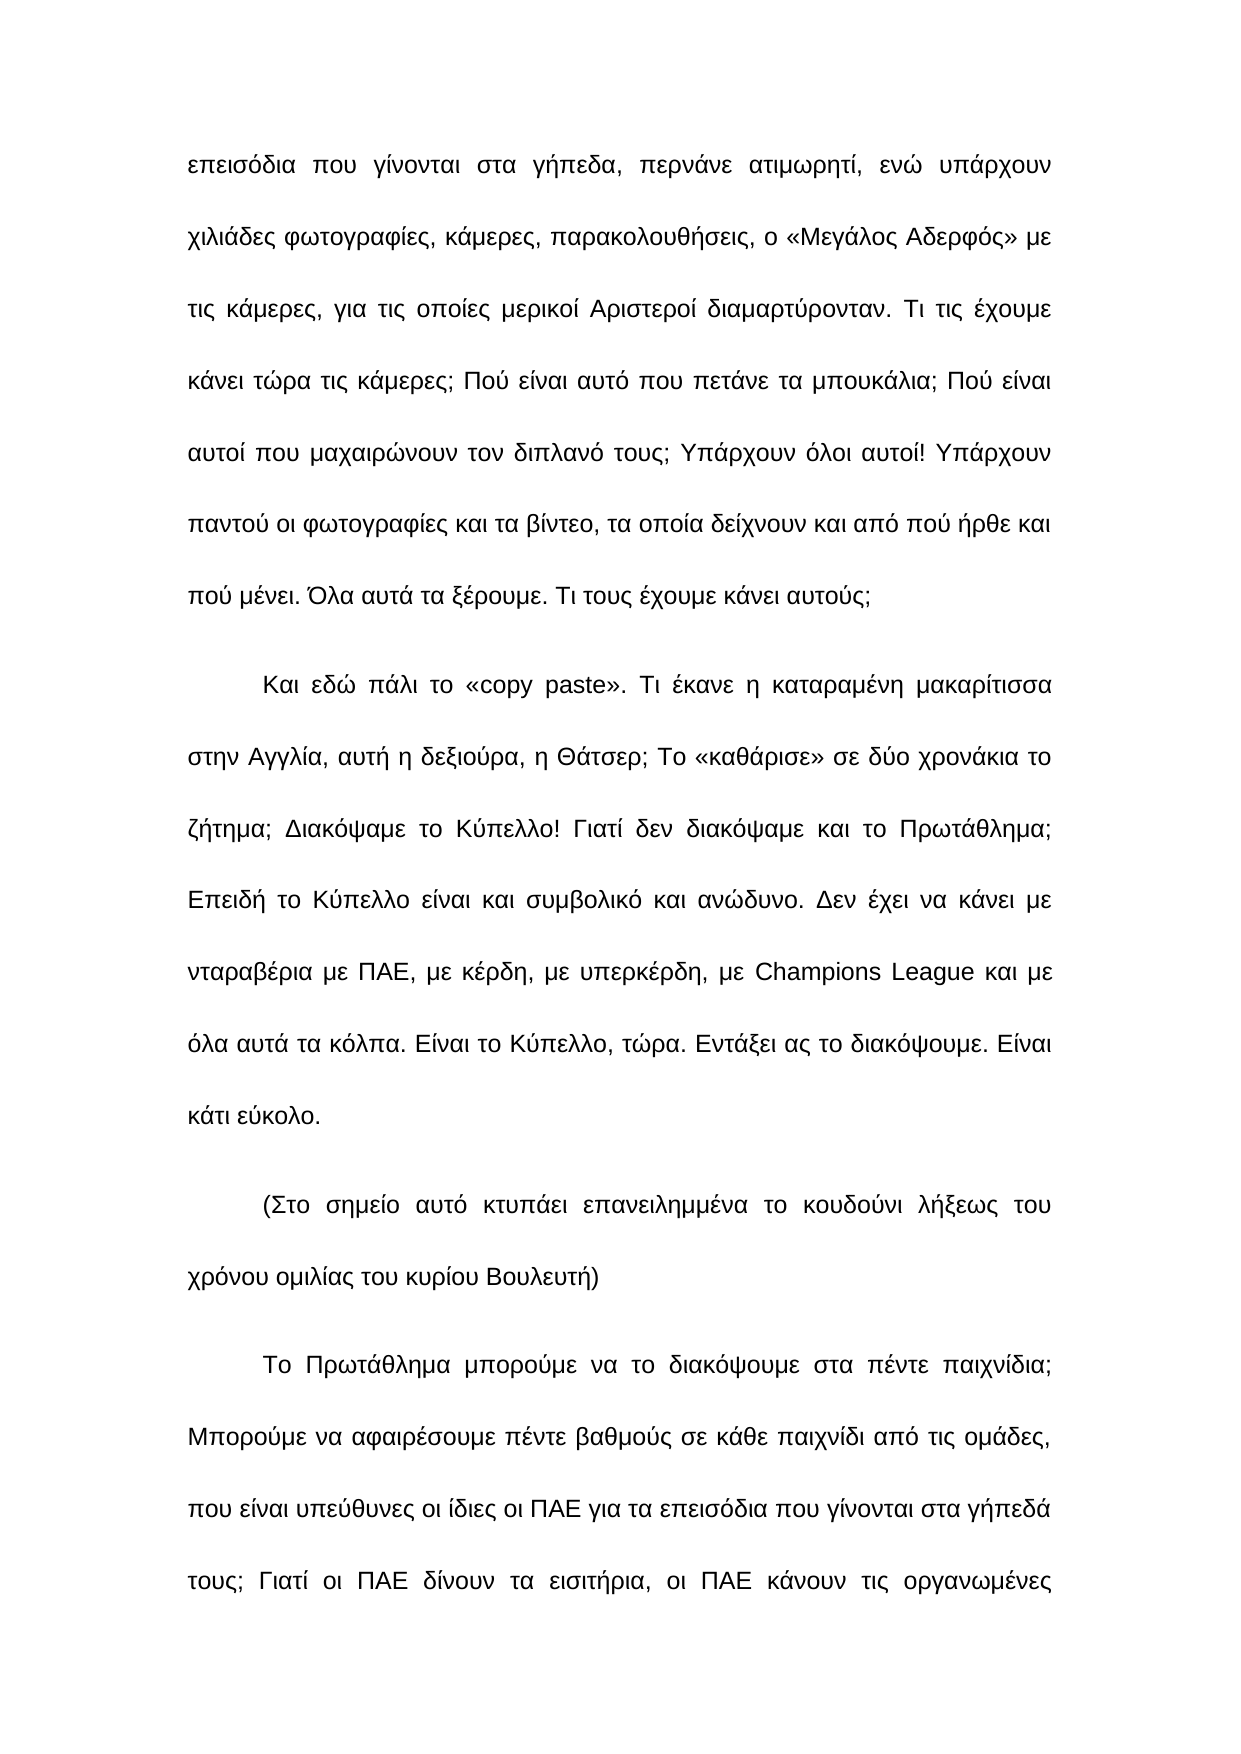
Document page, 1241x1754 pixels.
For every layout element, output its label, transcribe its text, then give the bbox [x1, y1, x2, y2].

text (Στο σημείο αυτό κτυπάει επανειλημμένα το κουδούνι λήξεως του χρόνου ομιλίας του κυρίου Βουλευτή) [187, 1189, 1053, 1290]
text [187, 1350, 1053, 1594]
text Και εδώ πάλι το «copy paste». Τι έκανε η καταραμένη μακαρίτισσα στην Αγγλία, αυτή η δεξιούρα, η Θάτσερ; Το «καθάρισε» σε δύο χρονάκια το ζήτημα; Διακόψαμε το Κύπελλο! Γιατί δεν διακόψαμε και το Πρωτάθλημα; Επειδή το Κύπελλο είναι και συμβολικό και ανώδυνο. Δεν έχει να κάνει με νταραβέρια με ΠΑΕ, με κέρδη, με υπερκέρδη, με Champions League και με όλα αυτά τα κόλπα. Είναι το Κύπελλο, τώρα. Εντάξει ας το διακόψουμε. Είναι κάτι εύκολο. [187, 670, 1053, 1130]
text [187, 150, 1053, 610]
